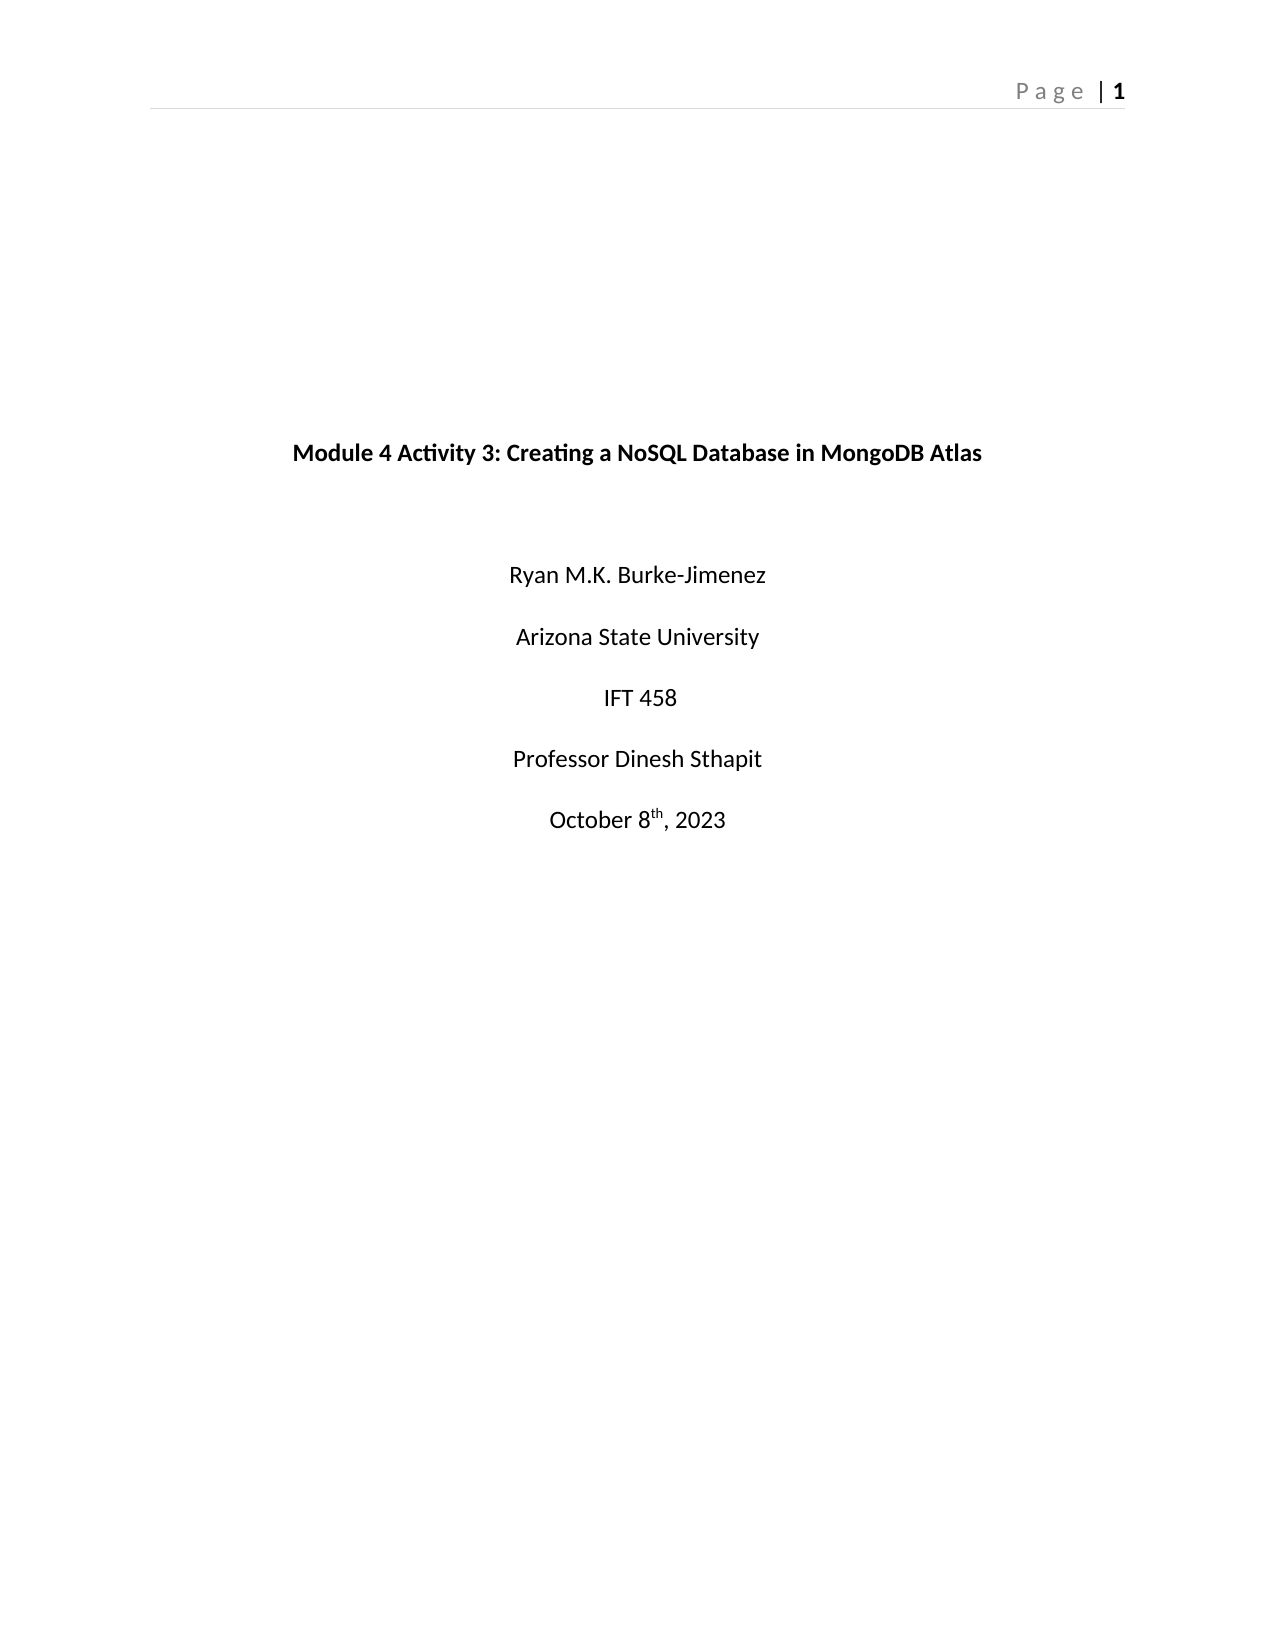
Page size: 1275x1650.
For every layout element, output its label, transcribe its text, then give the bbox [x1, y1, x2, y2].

title Module 4 Activity 3: Creating a NoSQL Database in MongoDB Atlas [150, 437, 1125, 468]
subtitle October 8th, 2023 [150, 804, 1125, 834]
subtitle Ryan M.K. Burke-Jimenez [150, 559, 1125, 590]
subtitle IFT 458 [150, 682, 1125, 712]
subtitle Arizona State University [150, 621, 1125, 651]
subtitle Professor Dinesh Sthapit [150, 743, 1125, 773]
